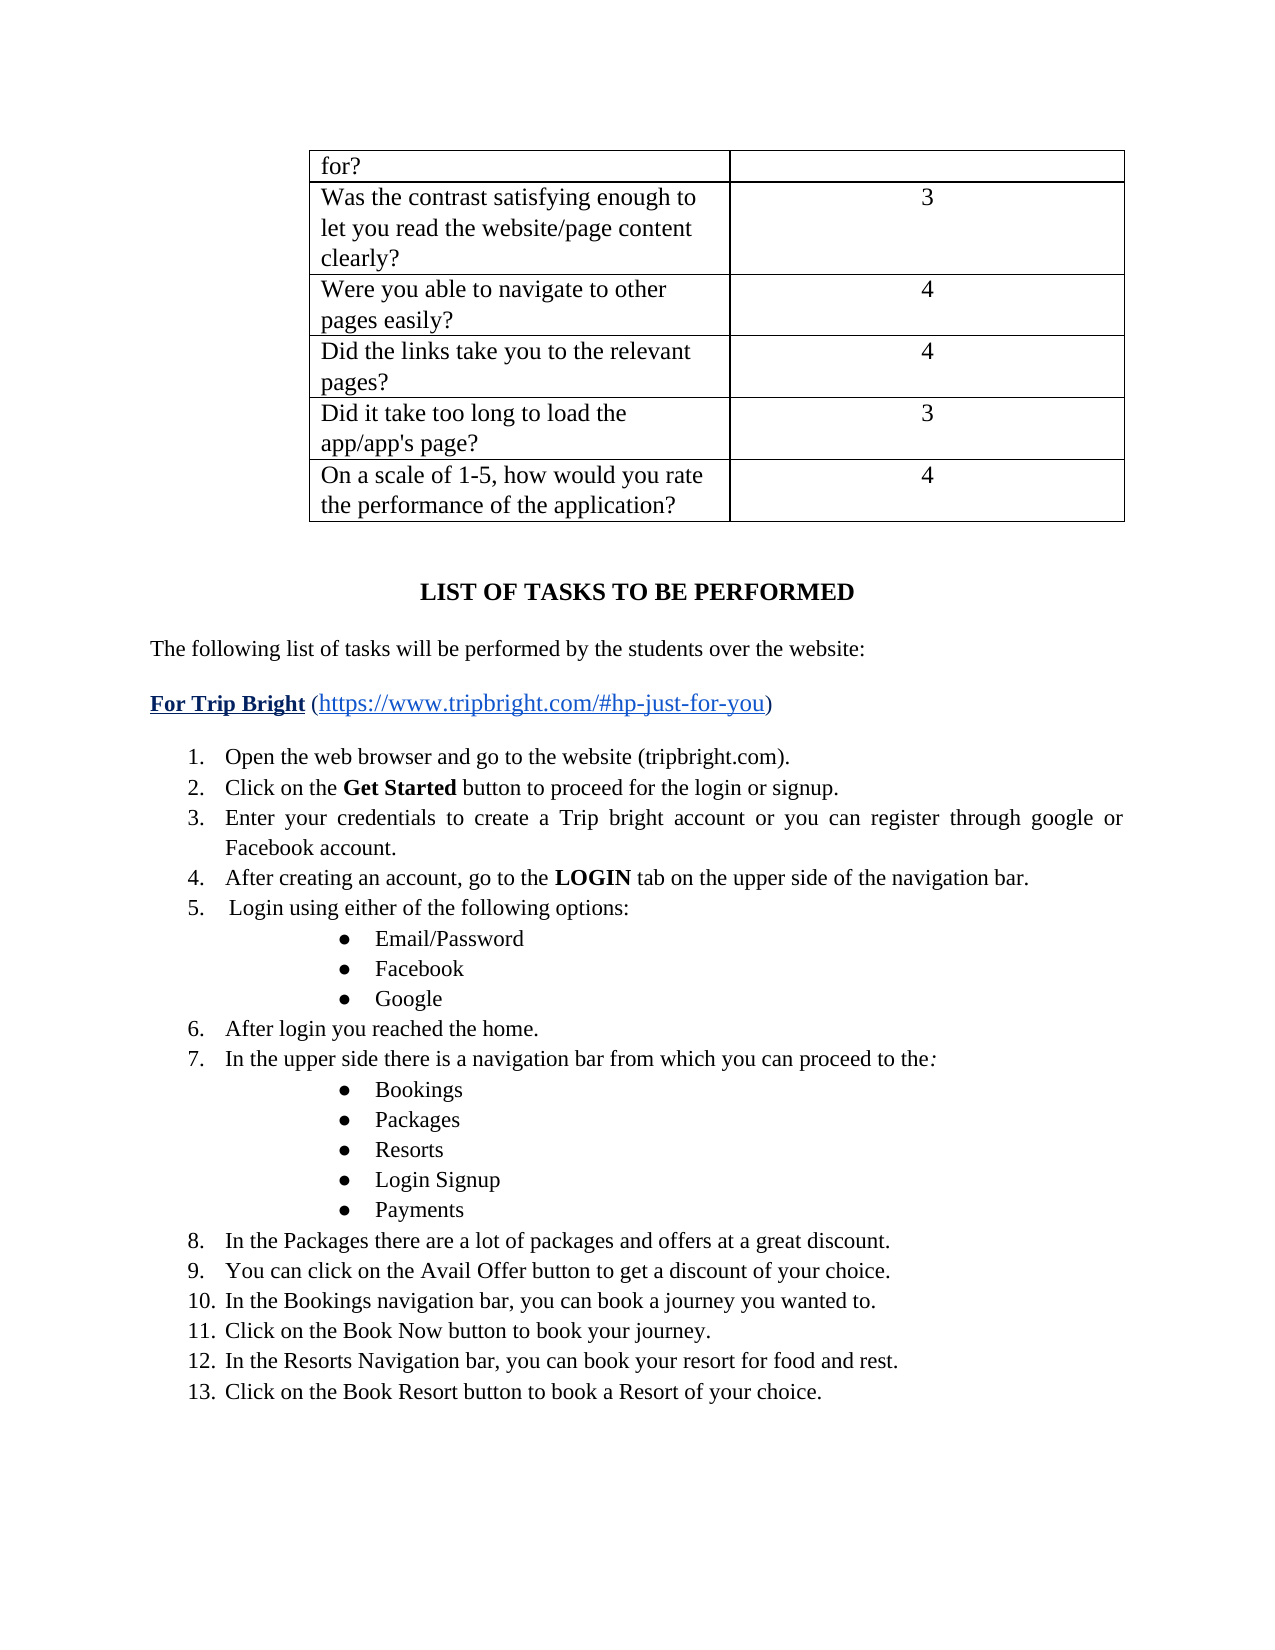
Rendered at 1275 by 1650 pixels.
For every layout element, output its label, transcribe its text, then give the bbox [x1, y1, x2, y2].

table_cell 4 [731, 275, 1124, 335]
list In the Packages there are a lot of packages and offers at a great discount. [187, 1227, 1125, 1253]
list Facebook [337, 955, 1125, 981]
list Google [337, 985, 1125, 1011]
list After login you reached the home. [187, 1015, 1125, 1042]
list In the Resorts Navigation bar, you can book your resort for food and rest. [187, 1348, 1125, 1374]
list Enter your credentials to create a Trip bright account or you can register through google or Facebook account. [187, 804, 1125, 860]
list Click on the Book Resort button to book a Resort of your choice. [187, 1378, 1125, 1404]
text The following list of tasks will be performed by the students over the website: [150, 635, 1125, 661]
table_cell 3 [731, 183, 1124, 273]
list In the upper side there is a navigation bar from which you can proceed to the: [187, 1046, 1125, 1072]
list Payments [337, 1197, 1125, 1223]
list After creating an account, go to the LOGIN tab on the upper side of the navigation bar. [187, 864, 1125, 891]
table_cell 4 [731, 336, 1124, 397]
table_cell Did the links take you to the relevant pages? [310, 336, 729, 397]
list Login using either of the following options: [187, 894, 1125, 921]
list Email/Password [337, 925, 1125, 951]
list Packages [337, 1106, 1125, 1132]
list Open the web browser and go to the website (tripbright.com). [187, 743, 1125, 770]
text For Trip Bright (https://www.tripbright.com/#hp-just-for-you) [150, 688, 1125, 717]
list Click on the Book Now button to book your journey. [187, 1317, 1125, 1344]
list Click on the Get Started button to proceed for the login or signup. [187, 774, 1125, 800]
table_cell 3 [731, 151, 1124, 181]
table_cell 4 [731, 460, 1124, 521]
table_cell 3 [731, 398, 1124, 459]
table_cell Was the contrast satisfying enough to let you read the website/page content clearly? [310, 183, 729, 273]
table_cell On a scale of 1-5, how would you rate the performance of the application? [310, 460, 729, 521]
table_cell Did it take too long to load the app/app's page? [310, 398, 729, 459]
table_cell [310, 151, 729, 181]
list Bookings [337, 1076, 1125, 1102]
list You can click on the Avail Offer button to get a discount of your choice. [187, 1257, 1125, 1283]
list Login Signup [337, 1166, 1125, 1193]
list In the Bookings navigation bar, you can book a journey you wanted to. [187, 1287, 1125, 1313]
list Resorts [337, 1136, 1125, 1162]
title LIST OF TASKS TO BE PERFORMED [150, 577, 1125, 606]
table_cell Were you able to navigate to other pages easily? [310, 275, 729, 335]
